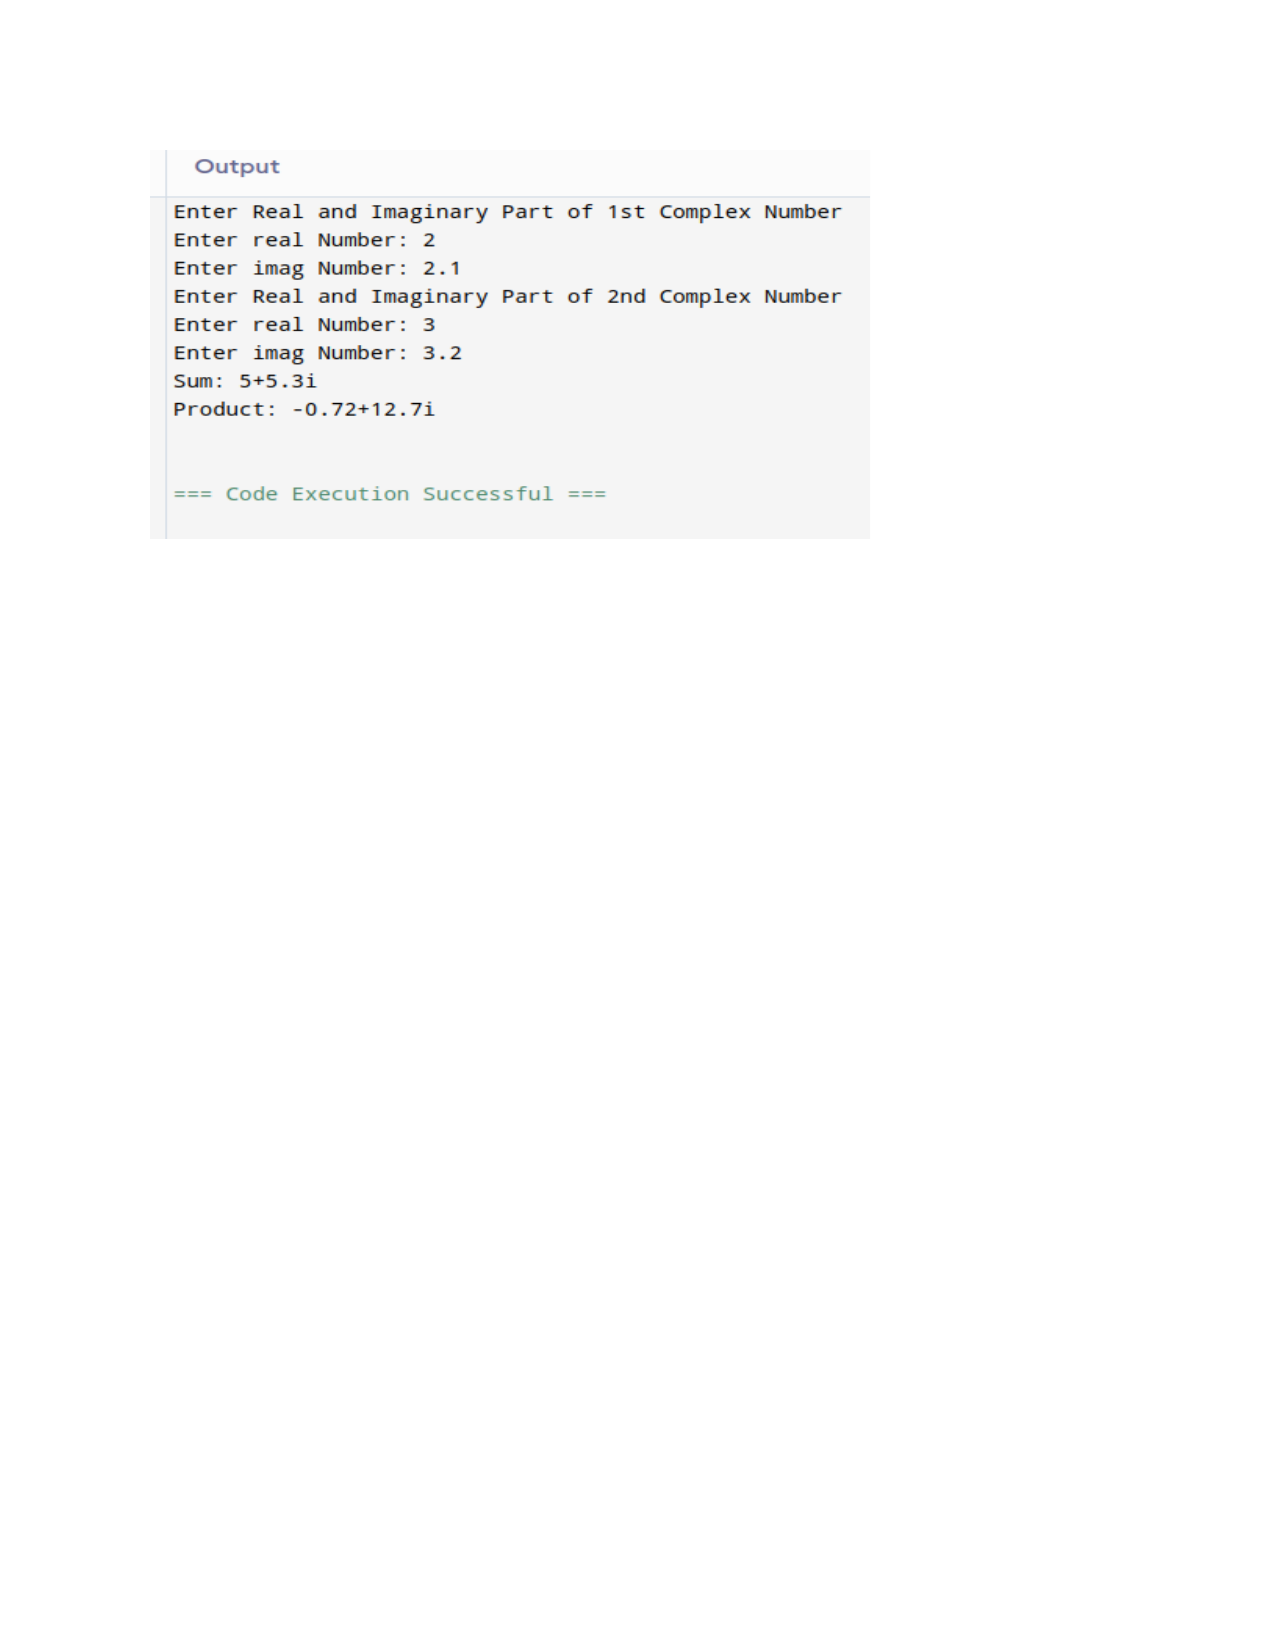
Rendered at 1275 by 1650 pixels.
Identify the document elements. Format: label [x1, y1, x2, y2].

picture [150, 150, 871, 539]
